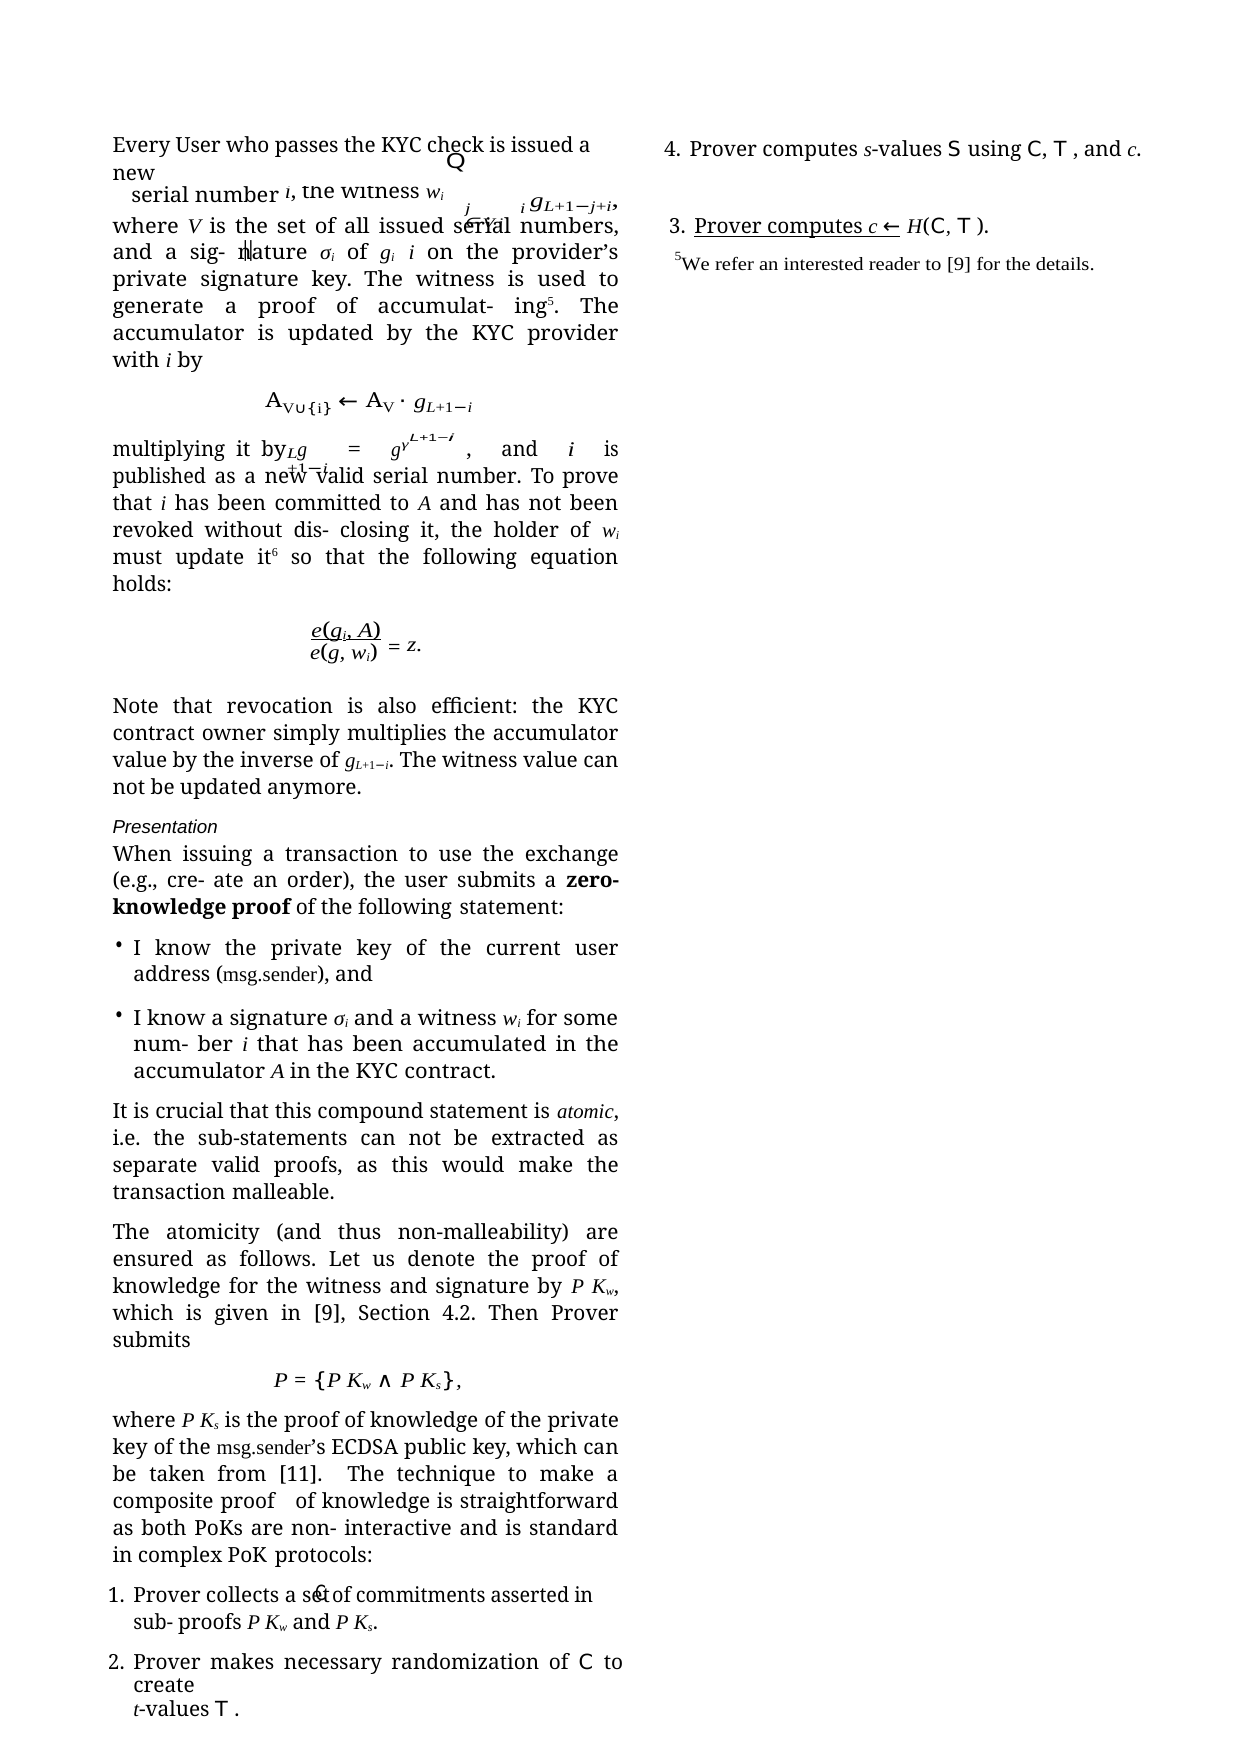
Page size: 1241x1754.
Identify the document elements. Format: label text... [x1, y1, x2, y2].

text where V is the set of all issued serial numbers, and a sig- nature σi of gi i on the provider’s private signature key. The witness is used to generate a proof of accumulat- ing5. The accumulator is updated by the KYC provider with i by [112, 211, 619, 374]
text Presentation [112, 816, 623, 838]
list Prover computes c ← H(C, T ). [669, 211, 1186, 240]
text I know the private key of the current user address (msg.sender), and [133, 933, 619, 987]
text AV∪{i} ← AV · gL+1−i [265, 385, 623, 419]
text where P Ks is the proof of knowledge of the private key of the msg.sender’s ECDSA public key, which can be taken from [11]. The technique to make a composite proof of knowledge is straightforward as both PoKs are non- interactive and is standard in complex PoK protocols: [112, 1406, 619, 1568]
list Prover collects a set of commitments asserted in sub- proofs P Kw and P Ks. [108, 1581, 619, 1635]
text Note that revocation is also efficient: the KYC contract owner simply multiplies the accumulator value by the inverse of gL+1−i. The witness value can not be updated anymore. [112, 692, 619, 801]
text 5We refer an interested reader to [9] for the details. [674, 249, 1186, 274]
text Every User who passes the KYC check is issued a new [112, 130, 623, 187]
list Prover computes s-values S using C, T , and c. [664, 134, 1186, 162]
list Prover makes necessary randomization of C to create [108, 1651, 623, 1698]
text It is crucial that this compound statement is atomic, i.e. the sub-statements can not be extracted as separate valid proofs, as this would make the transaction malleable. [112, 1097, 619, 1205]
text e(g, wi) [310, 644, 623, 663]
text The atomicity (and thus non-malleability) are ensured as follows. Let us denote the proof of knowledge for the witness and signature by P Kw, which is given in [9], Section 4.2. Then Prover submits [112, 1218, 619, 1353]
text P = {P Kw ∧ P Ks}, [274, 1365, 623, 1394]
text multiplying it by g = gγL+1−i , and i is published as a new valid serial number. To prove that i has been committed to A and has not been revoked without dis- closing it, the holder of wi must update it6 so that the following equation holds: [112, 433, 619, 598]
text When issuing a transaction to use the exchange (e.g., cre- ate an order), the user submits a zero-knowledge proof of the following statement: [112, 839, 619, 921]
text t-values T . [133, 1698, 623, 1721]
text e(gi, A) = z. [308, 611, 426, 644]
text I know a signature σi and a witness wi for some num- ber i that has been accumulated in the accumulator A in the KYC contract. [133, 1004, 619, 1085]
